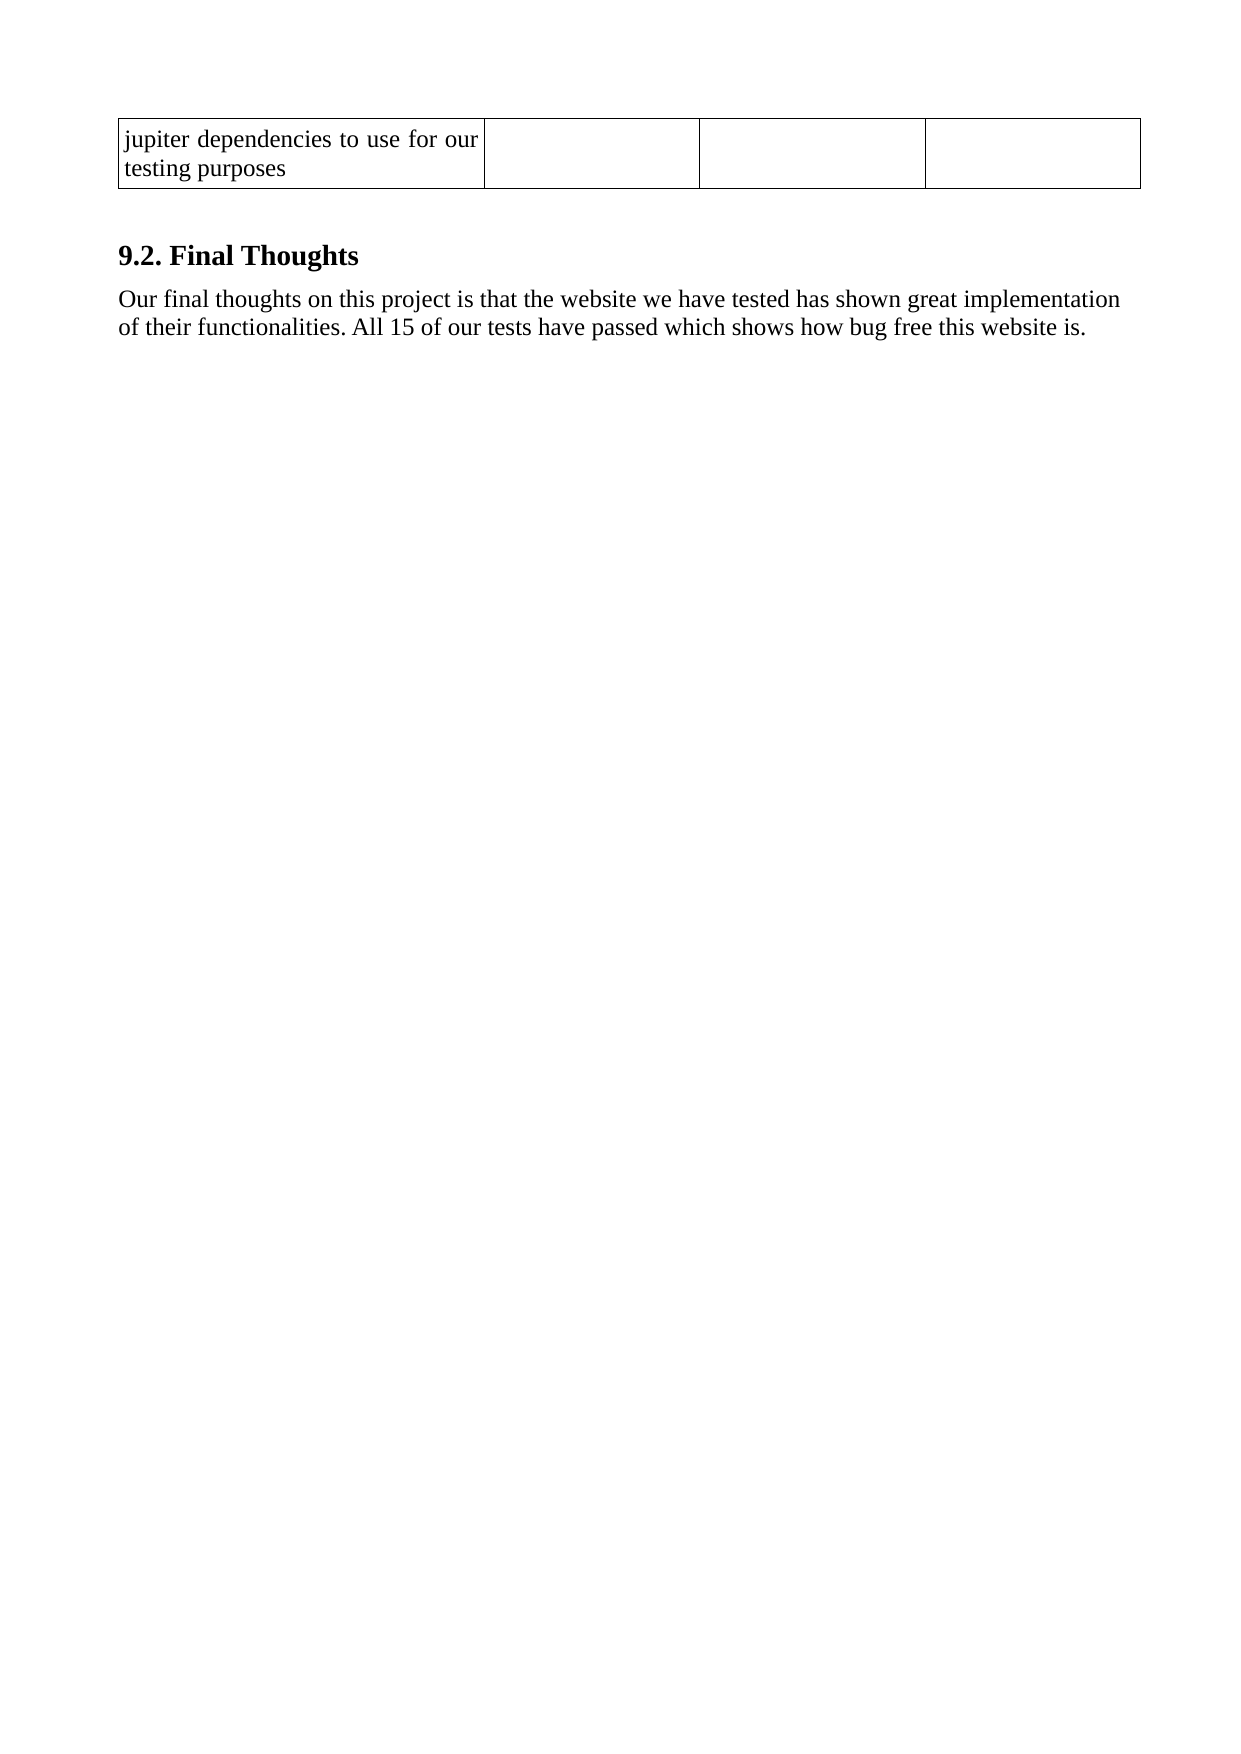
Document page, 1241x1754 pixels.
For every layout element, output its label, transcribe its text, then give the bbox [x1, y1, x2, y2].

table_cell 15 [485, 119, 699, 188]
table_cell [700, 119, 925, 188]
subtitle 9.2. Final Thoughts [118, 238, 1122, 271]
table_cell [926, 119, 1140, 188]
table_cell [119, 119, 484, 188]
text Our final thoughts on this project is that the website we have tested has shown great implementation of their functionalities. All 15 of our tests have passed which shows how bug free this website is. [118, 284, 1122, 341]
